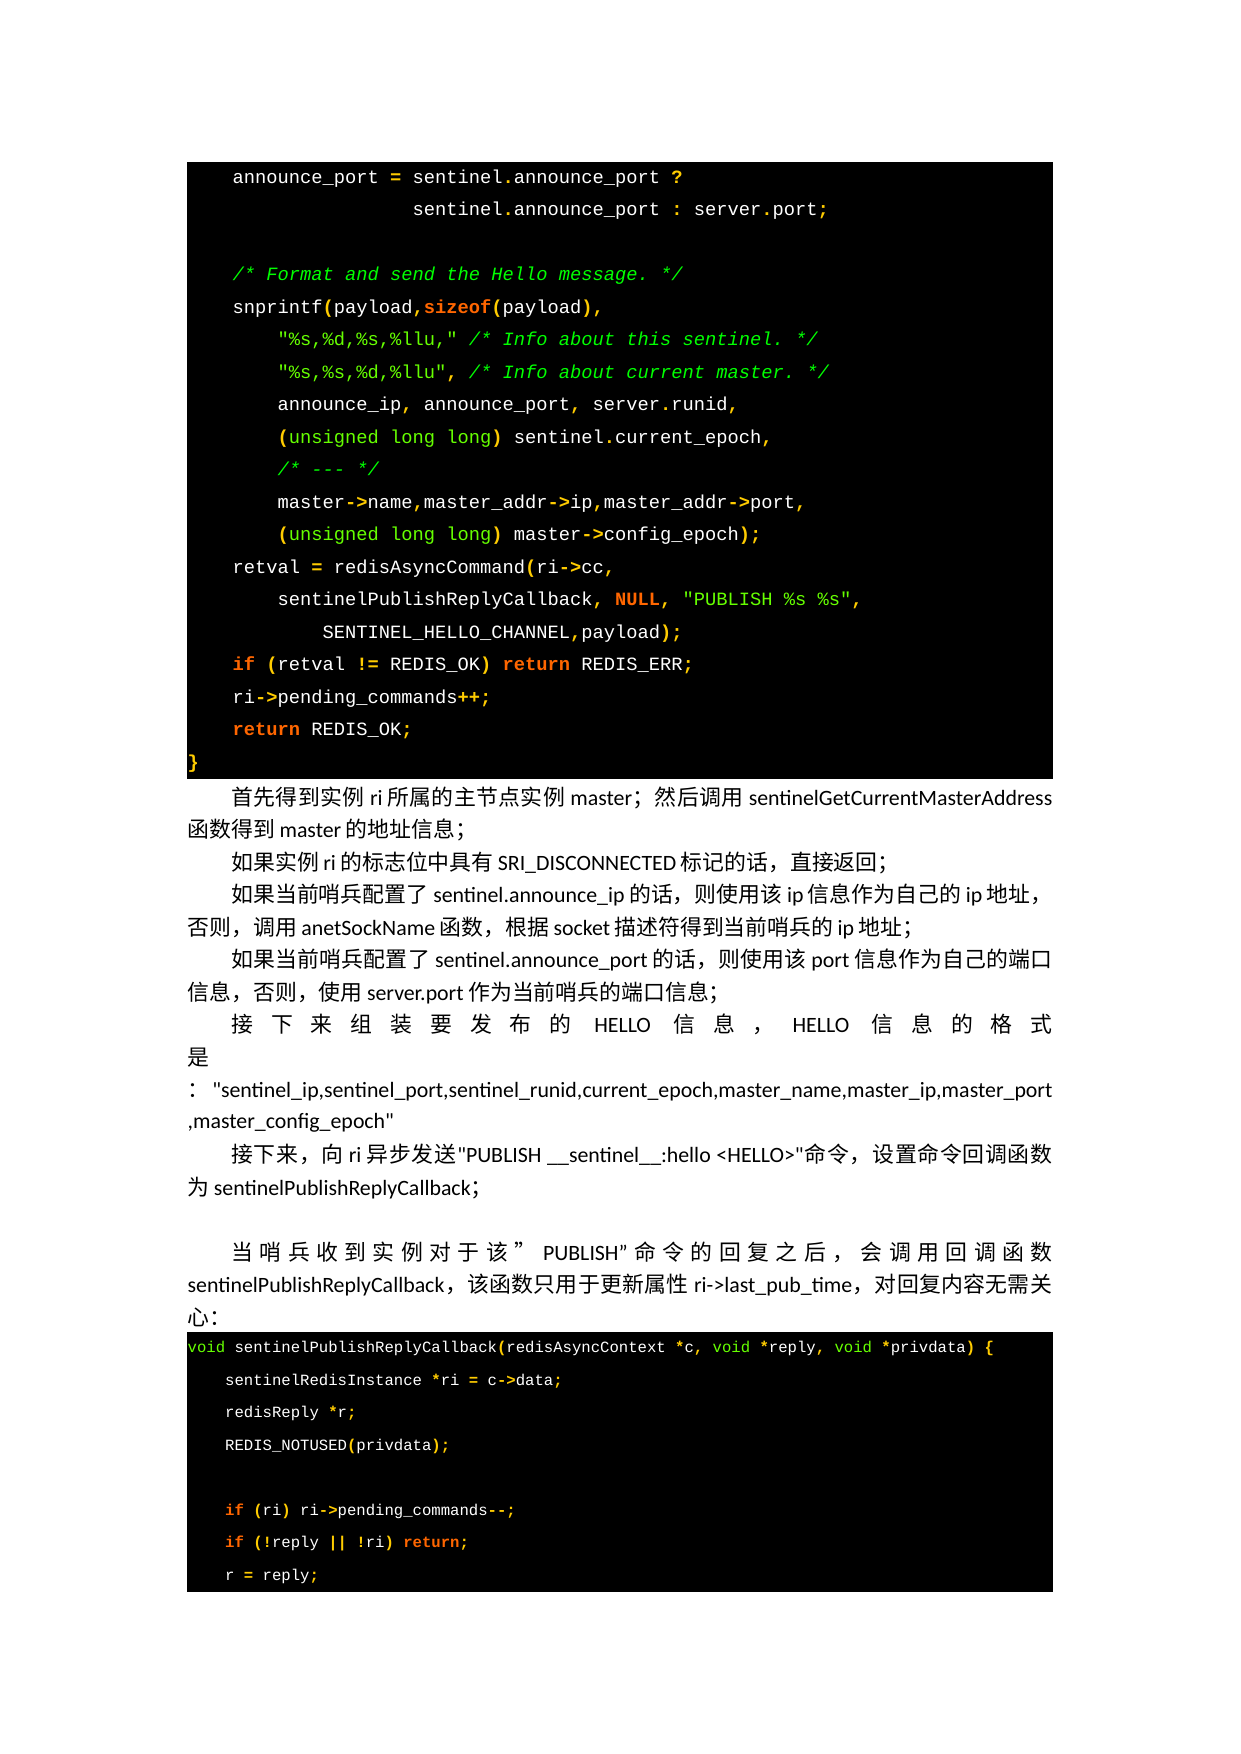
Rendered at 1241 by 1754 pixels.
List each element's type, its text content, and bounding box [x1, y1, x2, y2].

text 接下来组装要发布的HELLO信息，HELLO信息的格式是："sentinel_ip,sentinel_port,sentinel_runid,current_epoch,master_name,master_ip,master_port,master_config_epoch" [187, 1007, 1053, 1137]
text if (retval != REDIS_OK) return REDIS_ERR; [187, 649, 1053, 682]
text snprintf(payload,sizeof(payload), [187, 292, 1053, 324]
text "%s,%d,%s,%llu," /* Info about this sentinel. */ [187, 324, 1053, 357]
text 如果实例ri的标志位中具有SRI_DISCONNECTED标记的话，直接返回； [187, 844, 1053, 877]
text if (ri) ri->pending_commands--; [187, 1494, 1053, 1527]
text sentinelPublishReplyCallback, NULL, "PUBLISH %s %s", [187, 584, 1053, 617]
text void sentinelPublishReplyCallback(redisAsyncContext *c, void *reply, void *privdata) { [187, 1332, 1053, 1364]
text (unsigned long long) master->config_epoch); [187, 519, 1053, 552]
text /* Format and send the Hello message. */ [187, 259, 1053, 292]
text sentinelRedisInstance *ri = c->data; [187, 1364, 1053, 1397]
text SENTINEL_HELLO_CHANNEL,payload); [187, 617, 1053, 649]
text (unsigned long long) sentinel.current_epoch, [187, 422, 1053, 454]
text } [187, 747, 1053, 779]
text sentinel.announce_port : server.port; [187, 194, 1053, 227]
text announce_ip, announce_port, server.runid, [187, 389, 1053, 422]
text 如果当前哨兵配置了sentinel.announce_port的话，则使用该port信息作为自己的端口信息，否则，使用server.port作为当前哨兵的端口信息； [187, 942, 1053, 1007]
text r = reply; [187, 1559, 1053, 1592]
text announce_port = sentinel.announce_port ? [187, 162, 1053, 194]
text "%s,%s,%d,%llu", /* Info about current master. */ [187, 357, 1053, 389]
text retval = redisAsyncCommand(ri->cc, [187, 552, 1053, 584]
text ri->pending_commands++; [187, 682, 1053, 714]
text 首先得到实例ri所属的主节点实例master；然后调用sentinelGetCurrentMasterAddress函数得到master的地址信息； [187, 779, 1053, 844]
text if (!reply || !ri) return; [187, 1527, 1053, 1559]
text redisReply *r; [187, 1397, 1053, 1429]
text return REDIS_OK; [187, 714, 1053, 747]
text /* --- */ [187, 454, 1053, 487]
text 如果当前哨兵配置了sentinel.announce_ip的话，则使用该ip信息作为自己的ip地址，否则，调用anetSockName函数，根据socket描述符得到当前哨兵的ip地址； [187, 877, 1053, 942]
text REDIS_NOTUSED(privdata); [187, 1429, 1053, 1462]
text 当哨兵收到实例对于该”PUBLISH”命令的回复之后，会调用回调函数sentinelPublishReplyCallback，该函数只用于更新属性ri->last_pub_time，对回复内容无需关心： [187, 1234, 1053, 1332]
text master->name,master_addr->ip,master_addr->port, [187, 487, 1053, 519]
text 接下来，向ri异步发送"PUBLISH __sentinel__:hello <HELLO>"命令，设置命令回调函数为sentinelPublishReplyCallback； [187, 1137, 1053, 1202]
